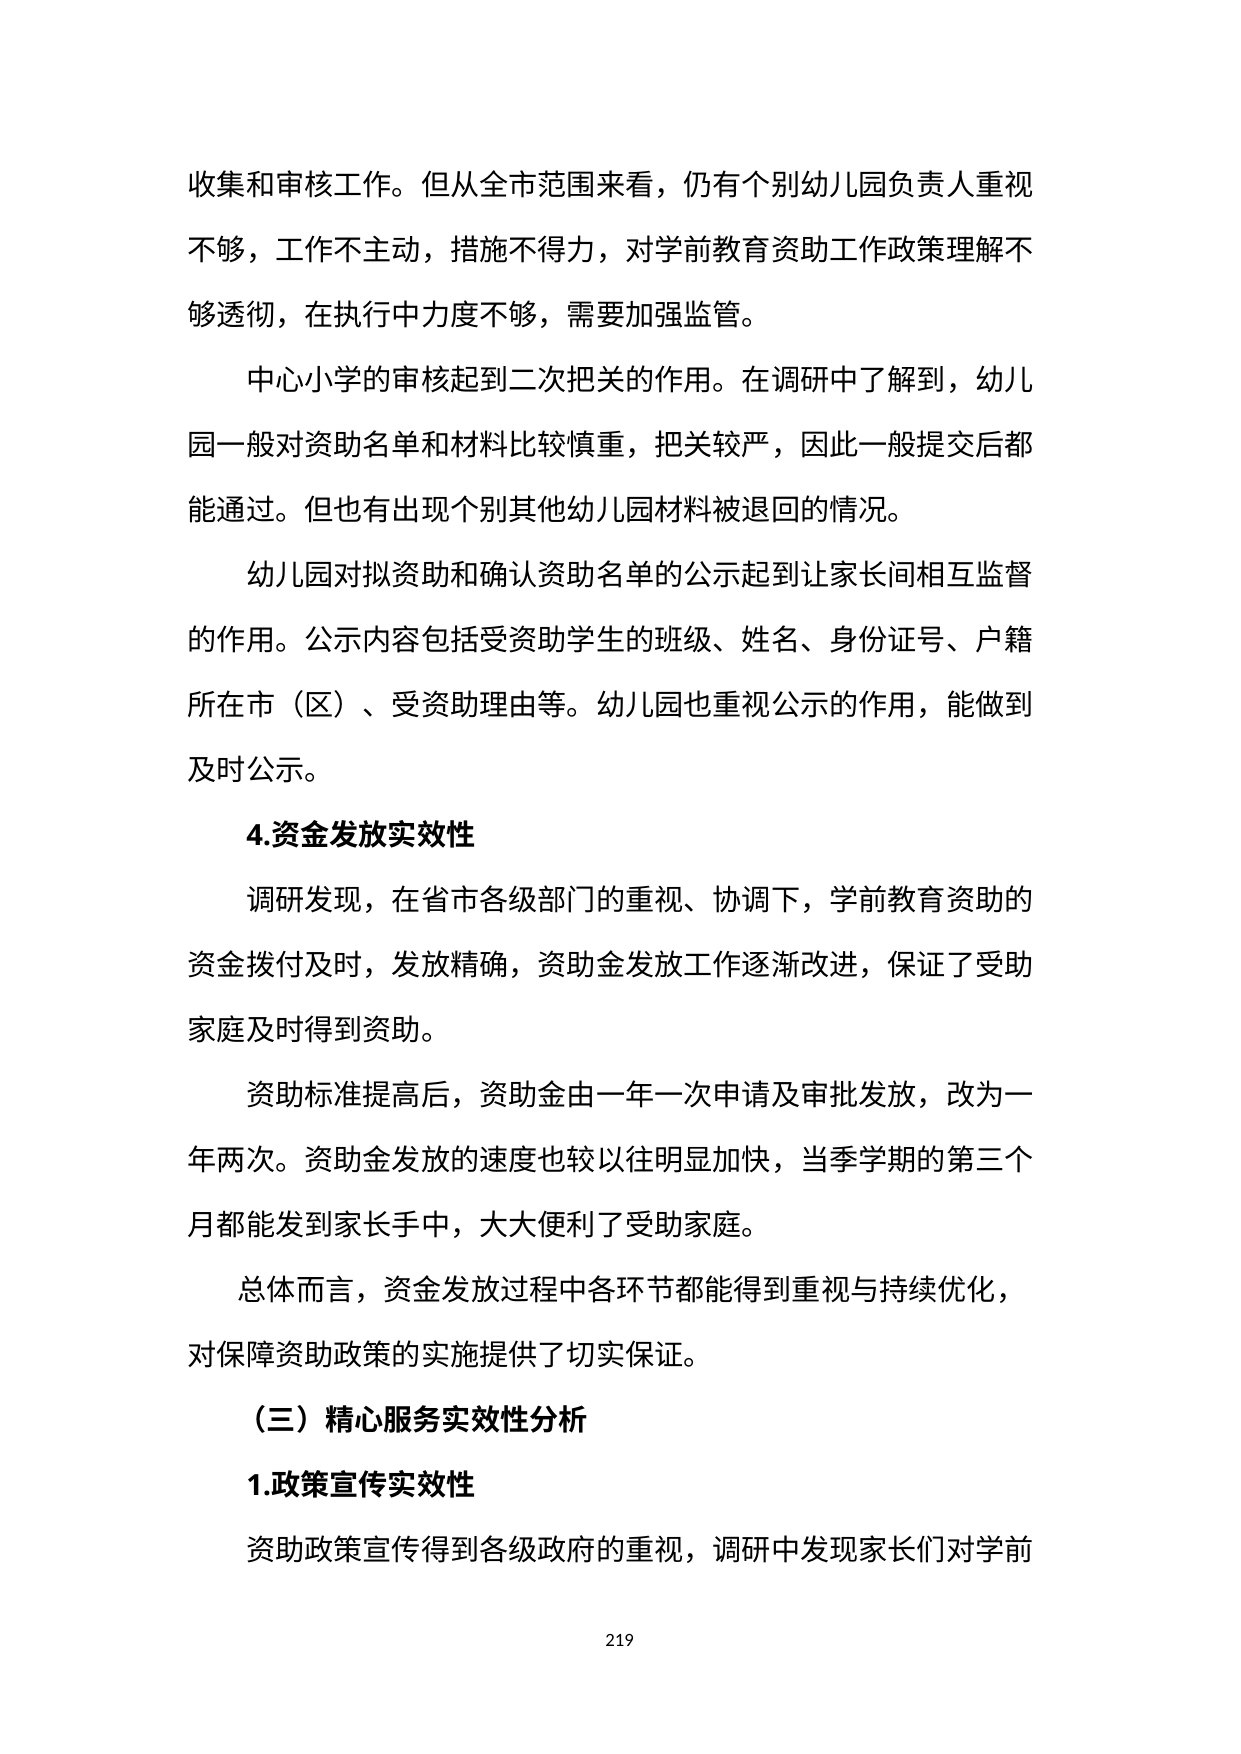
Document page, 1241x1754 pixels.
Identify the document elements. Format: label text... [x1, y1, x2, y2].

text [187, 150, 1053, 345]
text 中心小学的审核起到二次把关的作用。在调研中了解到，幼儿园一般对资助名单和材料比较慎重，把关较严，因此一般提交后都能通过。但也有出现个别其他幼儿园材料被退回的情况。 [187, 345, 1053, 540]
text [187, 1515, 1053, 1580]
text 资助标准提高后，资助金由一年一次申请及审批发放，改为一年两次。资助金发放的速度也较以往明显加快，当季学期的第三个月都能发到家长手中，大大便利了受助家庭。 [187, 1060, 1053, 1255]
text 调研发现，在省市各级部门的重视、协调下，学前教育资助的资金拨付及时，发放精确，资助金发放工作逐渐改进，保证了受助家庭及时得到资助。 [187, 865, 1053, 1060]
text 总体而言，资金发放过程中各环节都能得到重视与持续优化，对保障资助政策的实施提供了切实保证。 [187, 1255, 1053, 1385]
text 幼儿园对拟资助和确认资助名单的公示起到让家长间相互监督的作用。公示内容包括受资助学生的班级、姓名、身份证号、户籍所在市（区）、受资助理由等。幼儿园也重视公示的作用，能做到及时公示。 [187, 540, 1053, 800]
text 4.资金发放实效性 [187, 800, 1053, 865]
text 1.政策宣传实效性 [187, 1450, 1053, 1515]
text （三）精心服务实效性分析 [187, 1385, 1053, 1450]
